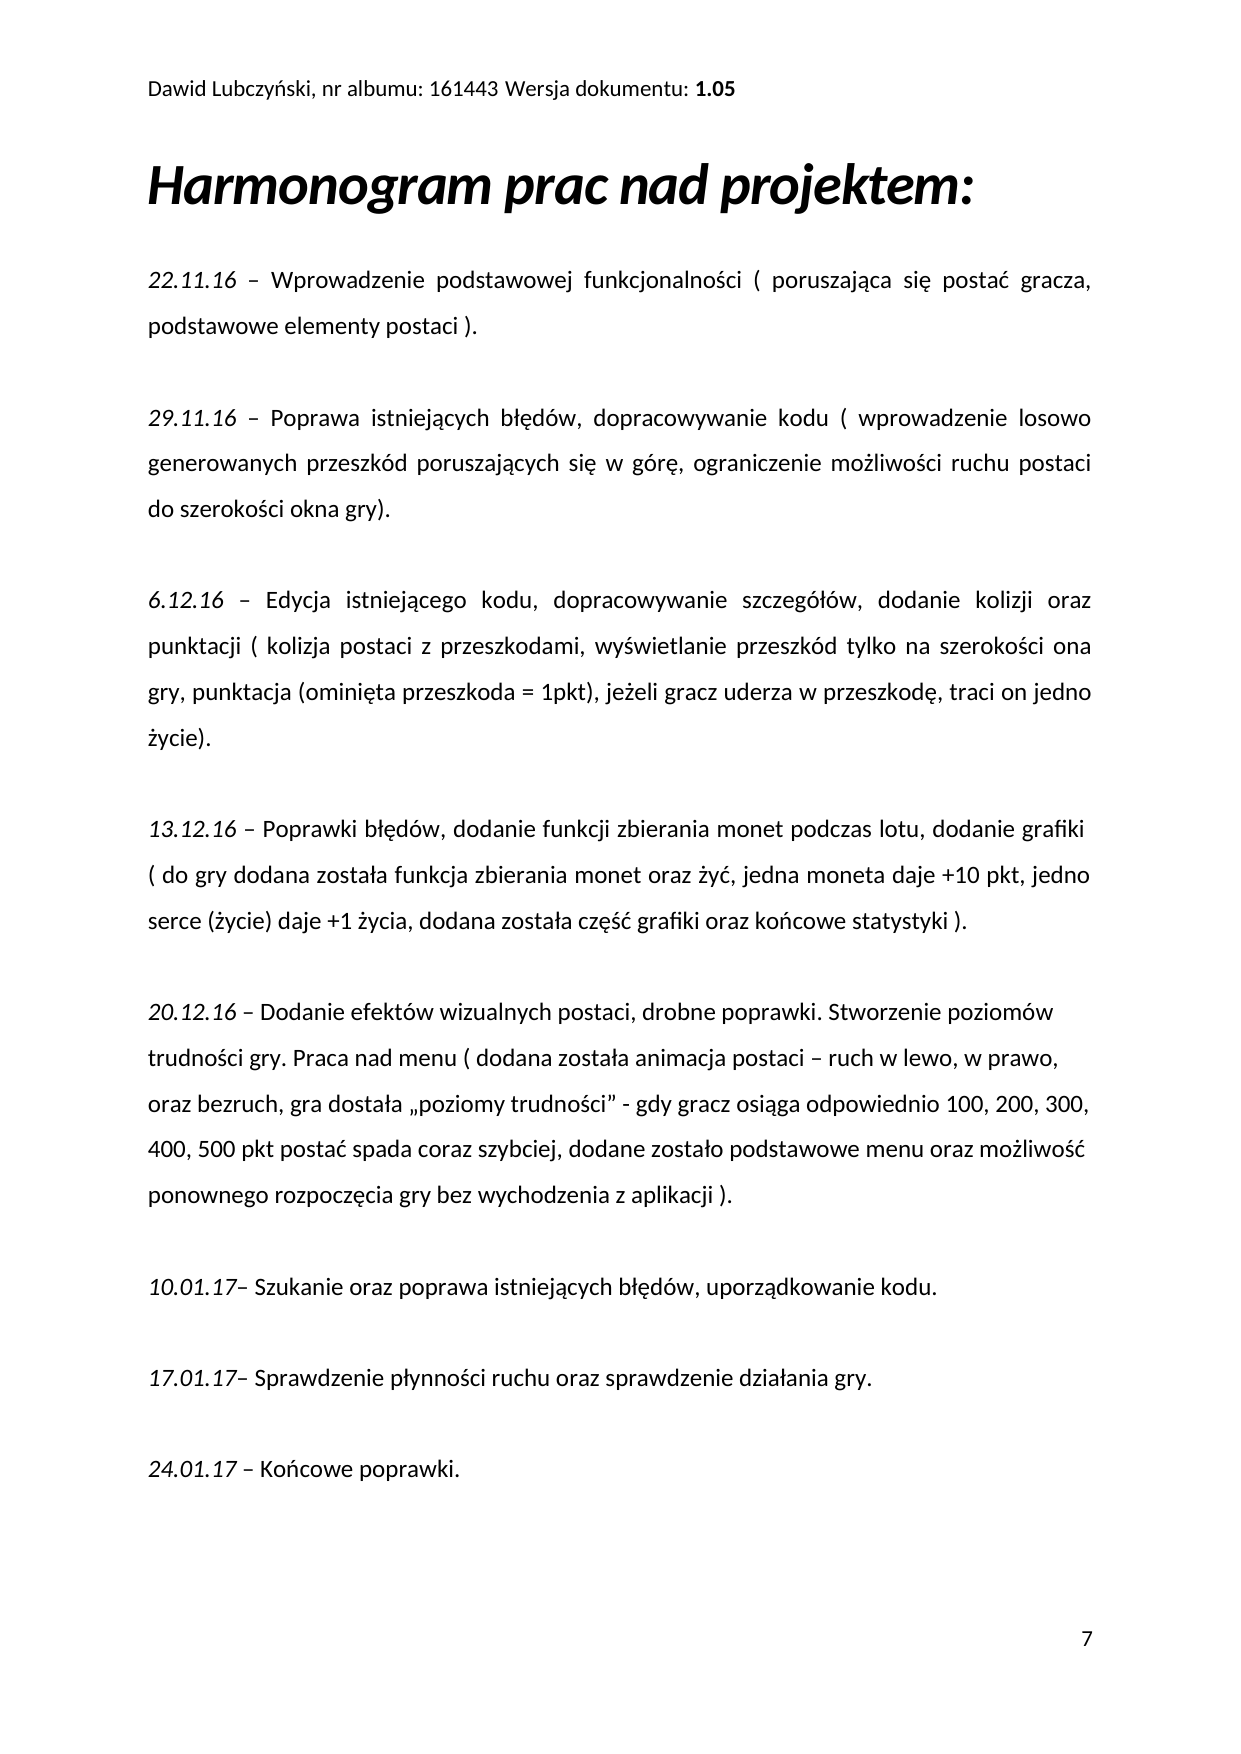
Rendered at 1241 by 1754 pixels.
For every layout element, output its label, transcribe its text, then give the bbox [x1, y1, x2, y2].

title Harmonogram prac nad projektem: [148, 148, 1093, 219]
text 6.12.16 – Edycja istniejącego kodu, dopracowywanie szczegółów, dodanie kolizji oraz punktacji ( kolizja postaci z przeszkodami, wyświetlanie przeszkód tylko na szerokości ona gry, punktacja (ominięta przeszkoda = 1pkt), jeżeli gracz uderza w przeszkodę, traci on jedno życie). [148, 585, 1093, 752]
text 29.11.16 – Poprawa istniejących błędów, dopracowywanie kodu ( wprowadzenie losowo generowanych przeszkód poruszających się w górę, ograniczenie możliwości ruchu postaci do szerokości okna gry). [148, 402, 1093, 524]
text 17.01.17– Sprawdzenie płynności ruchu oraz sprawdzenie działania gry. [148, 1362, 1093, 1393]
text 20.12.16 – Dodanie efektów wizualnych postaci, drobne poprawki. Stworzenie poziomów trudności gry. Praca nad menu ( dodana została animacja postaci – ruch w lewo, w prawo, oraz bezruch, gra dostała „poziomy trudności” - gdy gracz osiąga odpowiednio 100, 200, 300, 400, 500 pkt postać spada coraz szybciej, dodane zostało podstawowe menu oraz możliwość ponownego rozpoczęcia gry bez wychodzenia z aplikacji ). [148, 996, 1093, 1210]
text 22.11.16 – Wprowadzenie podstawowej funkcjonalności ( poruszająca się postać gracza, podstawowe elementy postaci ). [148, 264, 1093, 341]
text 24.01.17 – Końcowe poprawki. [148, 1453, 1093, 1484]
text 13.12.16 – Poprawki błędów, dodanie funkcji zbierania monet podczas lotu, dodanie grafiki ( do gry dodana została funkcja zbierania monet oraz żyć, jedna moneta daje +10 pkt, jedno serce (życie) daje +1 życia, dodana została część grafiki oraz końcowe statystyki ). [148, 813, 1093, 935]
text 10.01.17– Szukanie oraz poprawa istniejących błędów, uporządkowanie kodu. [148, 1271, 1093, 1301]
